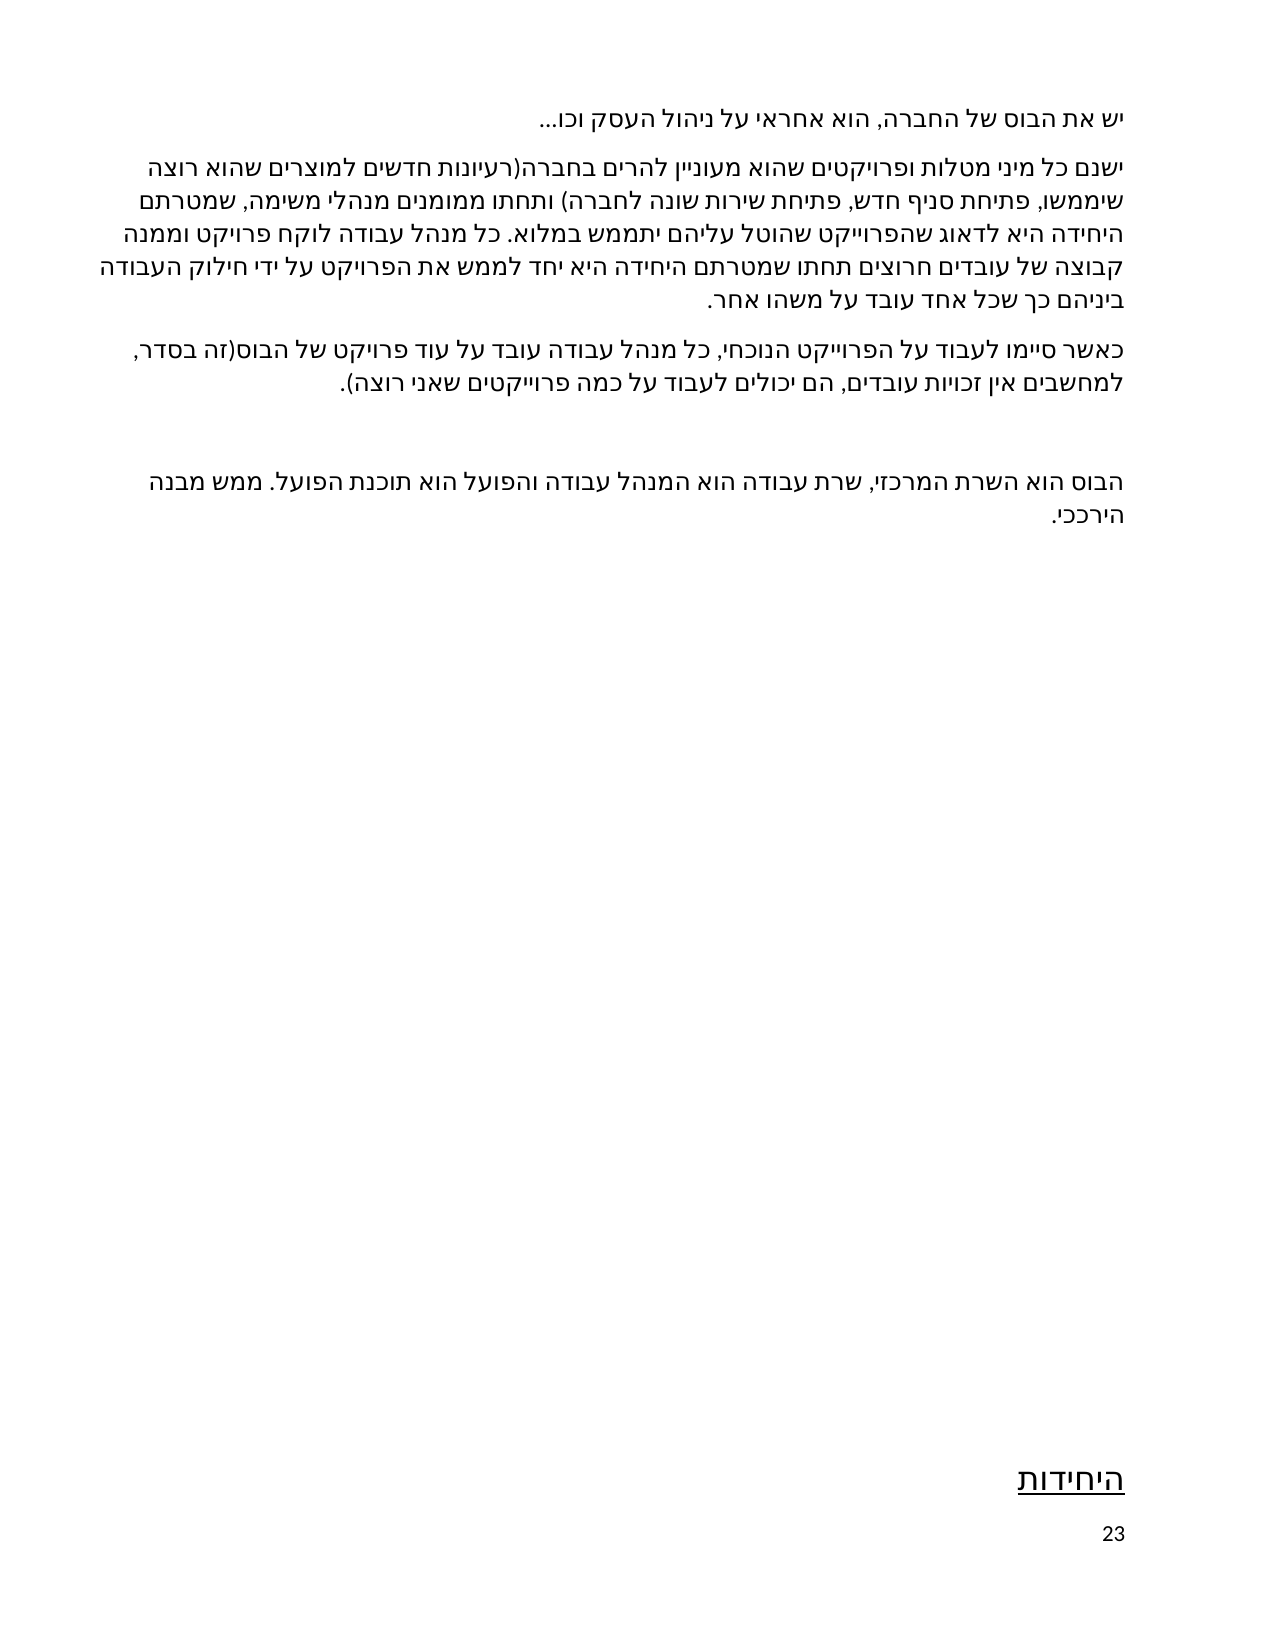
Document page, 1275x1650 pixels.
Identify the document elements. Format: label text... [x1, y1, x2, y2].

text היחידות [84, 1458, 1125, 1498]
text כאשר סיימו לעבוד על הפרוייקט הנוכחי, כל מנהל עבודה עובד על עוד פרויקט של הבוס(זה בסדר, למחשבים אין זכויות עובדים, הם יכולים לעבוד על כמה פרוייקטים שאני רוצה). [84, 334, 1125, 397]
text הבוס הוא השרת המרכזי, שרת עבודה הוא המנהל עבודה והפועל הוא תוכנת הפועל. ממש מבנה הירככי. [84, 466, 1125, 529]
text ישנם כל מיני מטלות ופרויקטים שהוא מעוניין להרים בחברה(רעיונות חדשים למוצרים שהוא רוצה שיממשו, פתיחת סניף חדש, פתיחת שירות שונה לחברה) ותחתו ממומנים מנהלי משימה, שמטרתם היחידה היא לדאוג שהפרוייקט שהוטל עליהם יתממש במלוא. כל מנהל עבודה לוקח פרויקט וממנה קבוצה של עובדים חרוצים תחתו שמטרתם היחידה היא יחד לממש את הפרויקט על ידי חילוק העבודה ביניהם כך שכל אחד עובד על משהו אחר. [84, 153, 1125, 315]
text יש את הבוס של החברה, הוא אחראי על ניהול העסק וכו... [84, 103, 1125, 133]
